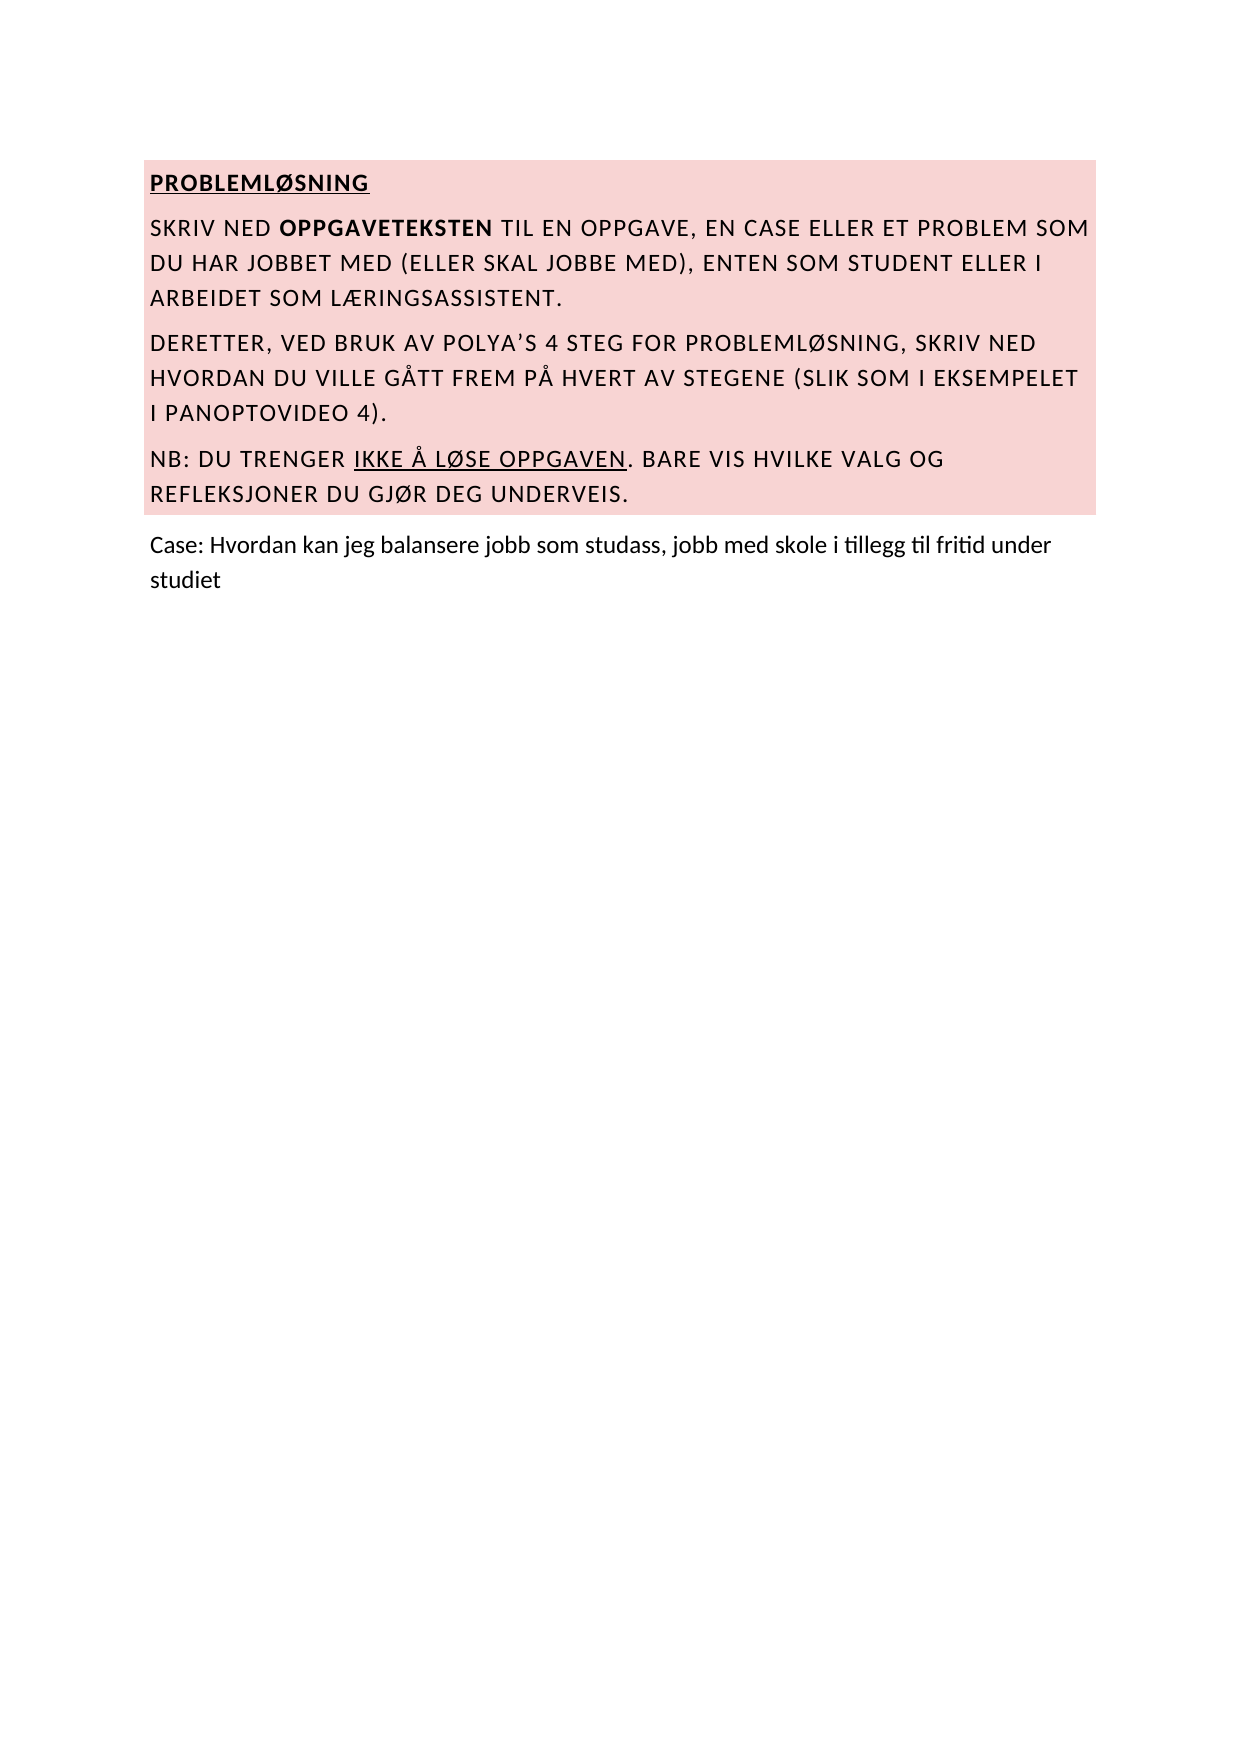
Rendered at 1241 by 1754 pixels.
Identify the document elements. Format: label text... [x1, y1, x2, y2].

subtitle NB: du trenger ikke å løse oppgaven. Bare vis hvilke valg og refleksjoner du gjør deg underveis. [150, 437, 1090, 508]
subtitle Skriv ned oppgaveteksten til en oppgave, en case eller et problem som du har jobbet med (eller skal jobbe med), enten som student eller i arbeidet som læringsassistent. [150, 206, 1090, 313]
subtitle Problemløsning [150, 167, 1090, 197]
text Case: Hvordan kan jeg balansere jobb som studass, jobb med skole i tillegg til fritid under studiet [150, 529, 1090, 595]
subtitle Deretter, ved bruk av Polya’s 4 steg for problemløsning, Skriv ned hvordan du ville gått frem på hvert av stegene (slik som i eksempelet i panoptovideo 4). [150, 321, 1090, 428]
